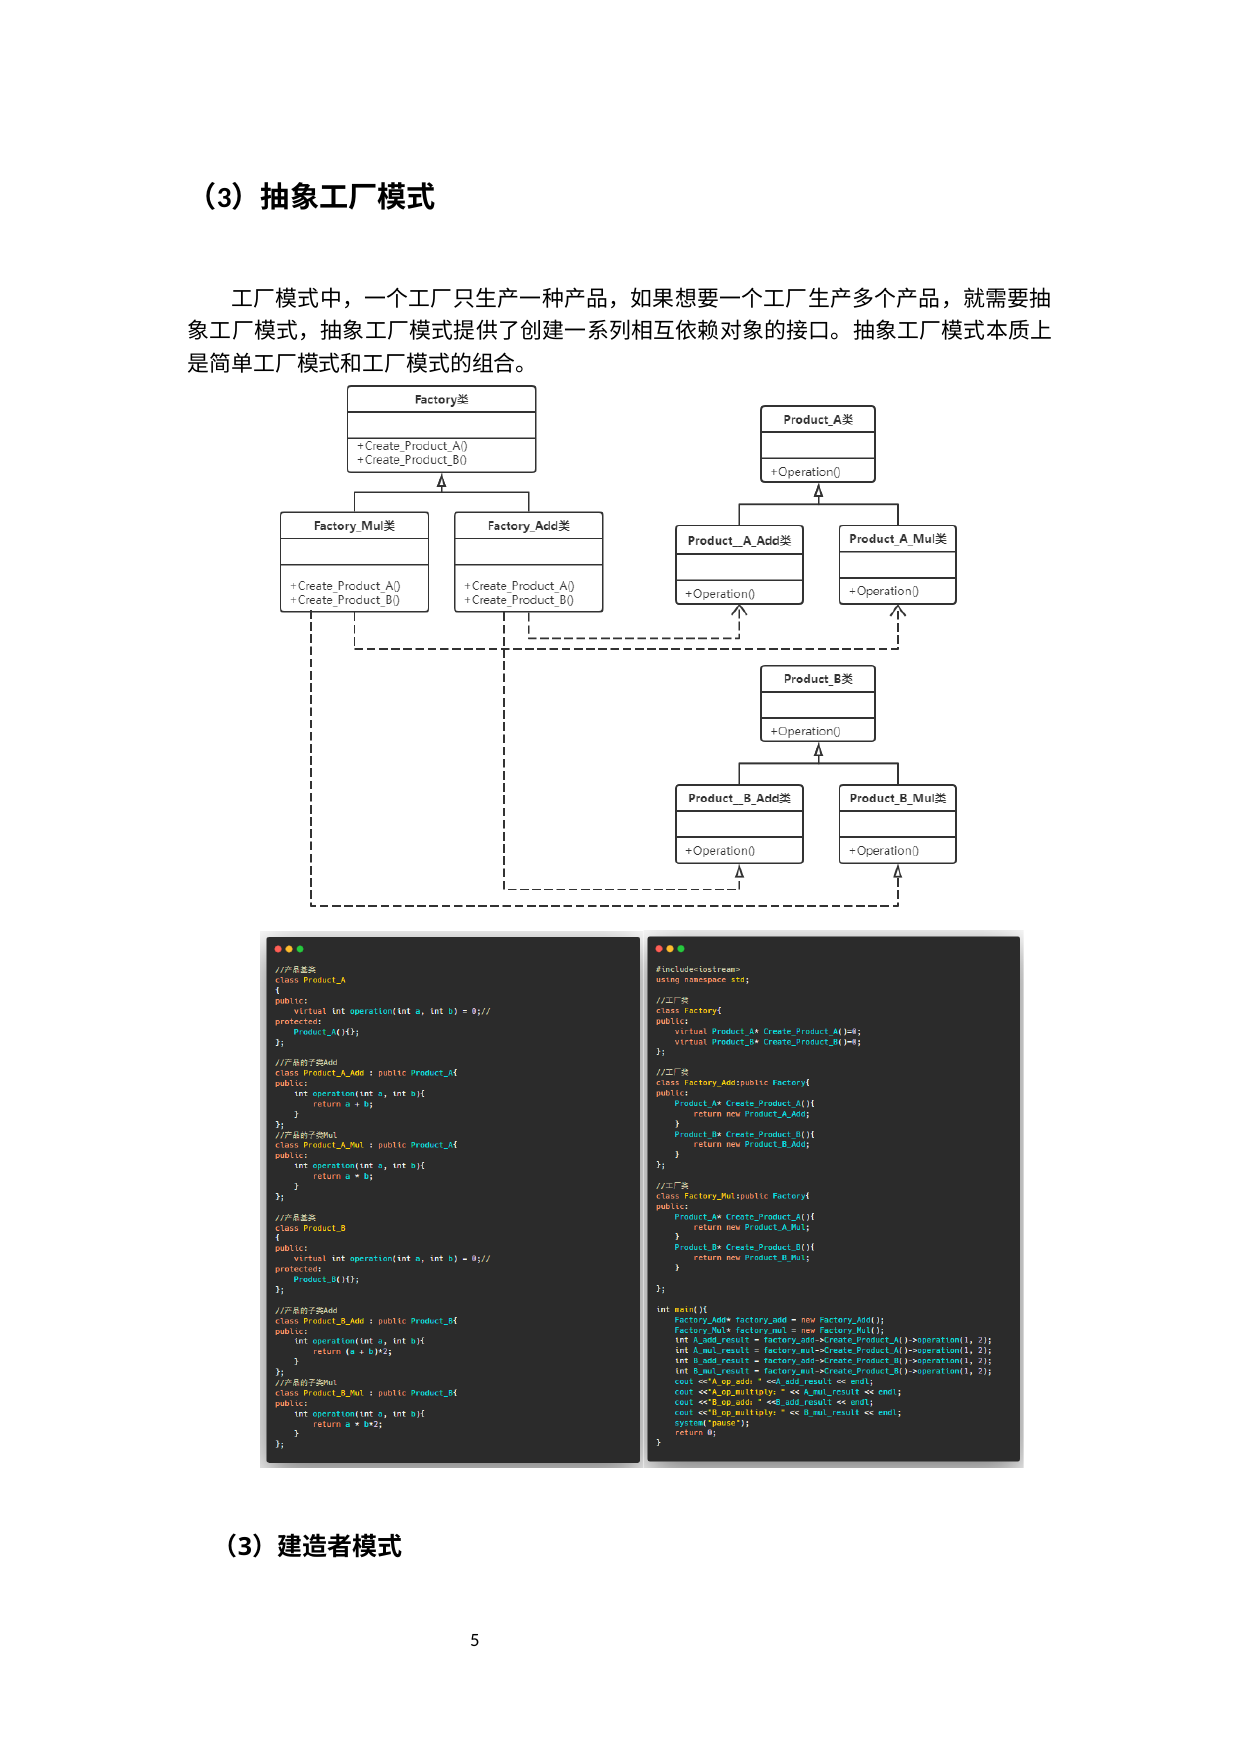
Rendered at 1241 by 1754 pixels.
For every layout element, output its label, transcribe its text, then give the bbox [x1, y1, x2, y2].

subtitle （3）建造者模式 [187, 1512, 1053, 1577]
picture [267, 377, 973, 916]
subtitle 抽象工厂模式 [187, 162, 1053, 227]
list 工厂模式中，一个工厂只生产一种产品，如果想要一个工厂生产多个产品，就需要抽象工厂模式，抽象工厂模式提供了创建一系列相互依赖对象的接口。抽象工厂模式本质上是简单工厂模式和工厂模式的组合。 [187, 280, 1053, 378]
picture [260, 930, 1024, 1468]
